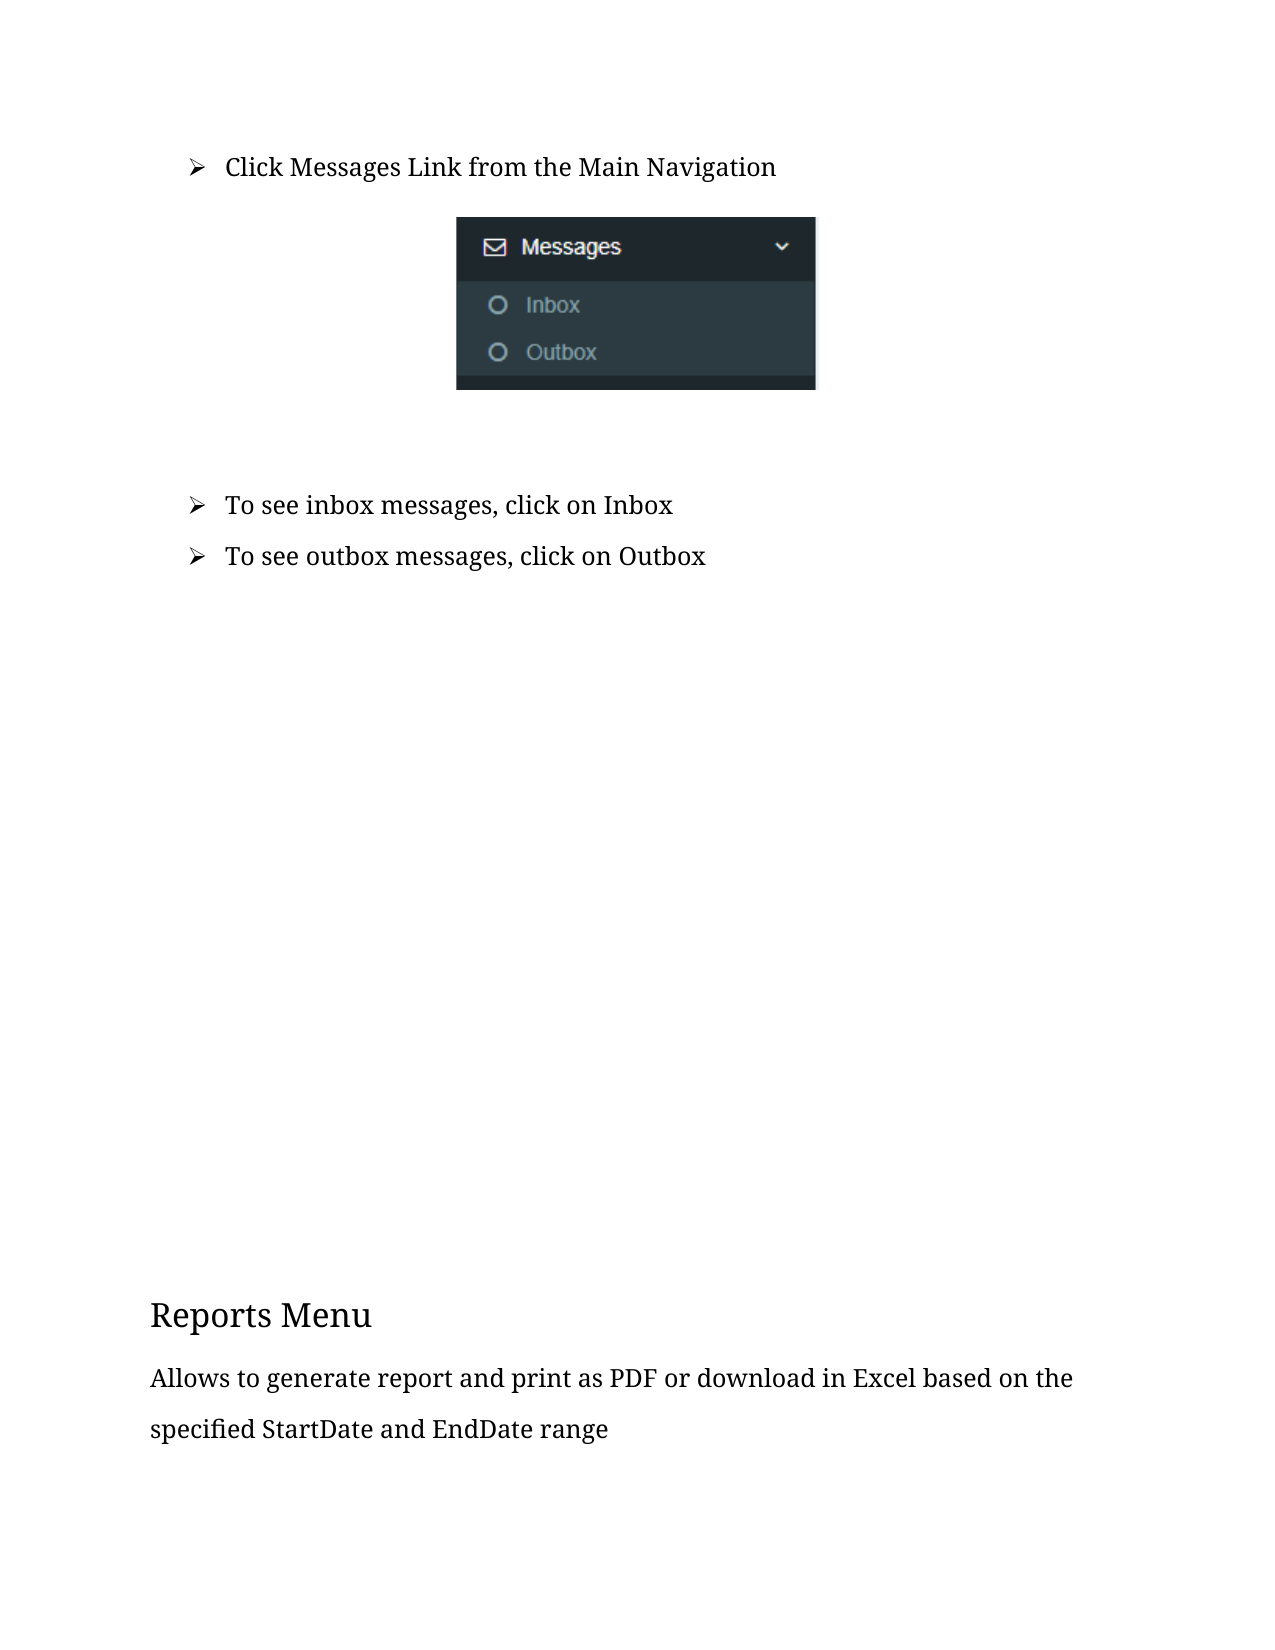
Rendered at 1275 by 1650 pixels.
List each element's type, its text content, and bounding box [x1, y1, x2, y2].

list To see inbox messages, click on Inbox [187, 488, 1125, 522]
text Allows to generate report and print as PDF or download in Excel based on the specified StartDate and EndDate range [150, 1360, 1125, 1445]
list Click Messages Link from the Main Navigation [187, 150, 1125, 184]
subtitle Reports Menu [150, 1292, 1125, 1337]
picture [456, 217, 819, 390]
list To see outbox messages, click on Outbox [187, 539, 1125, 573]
